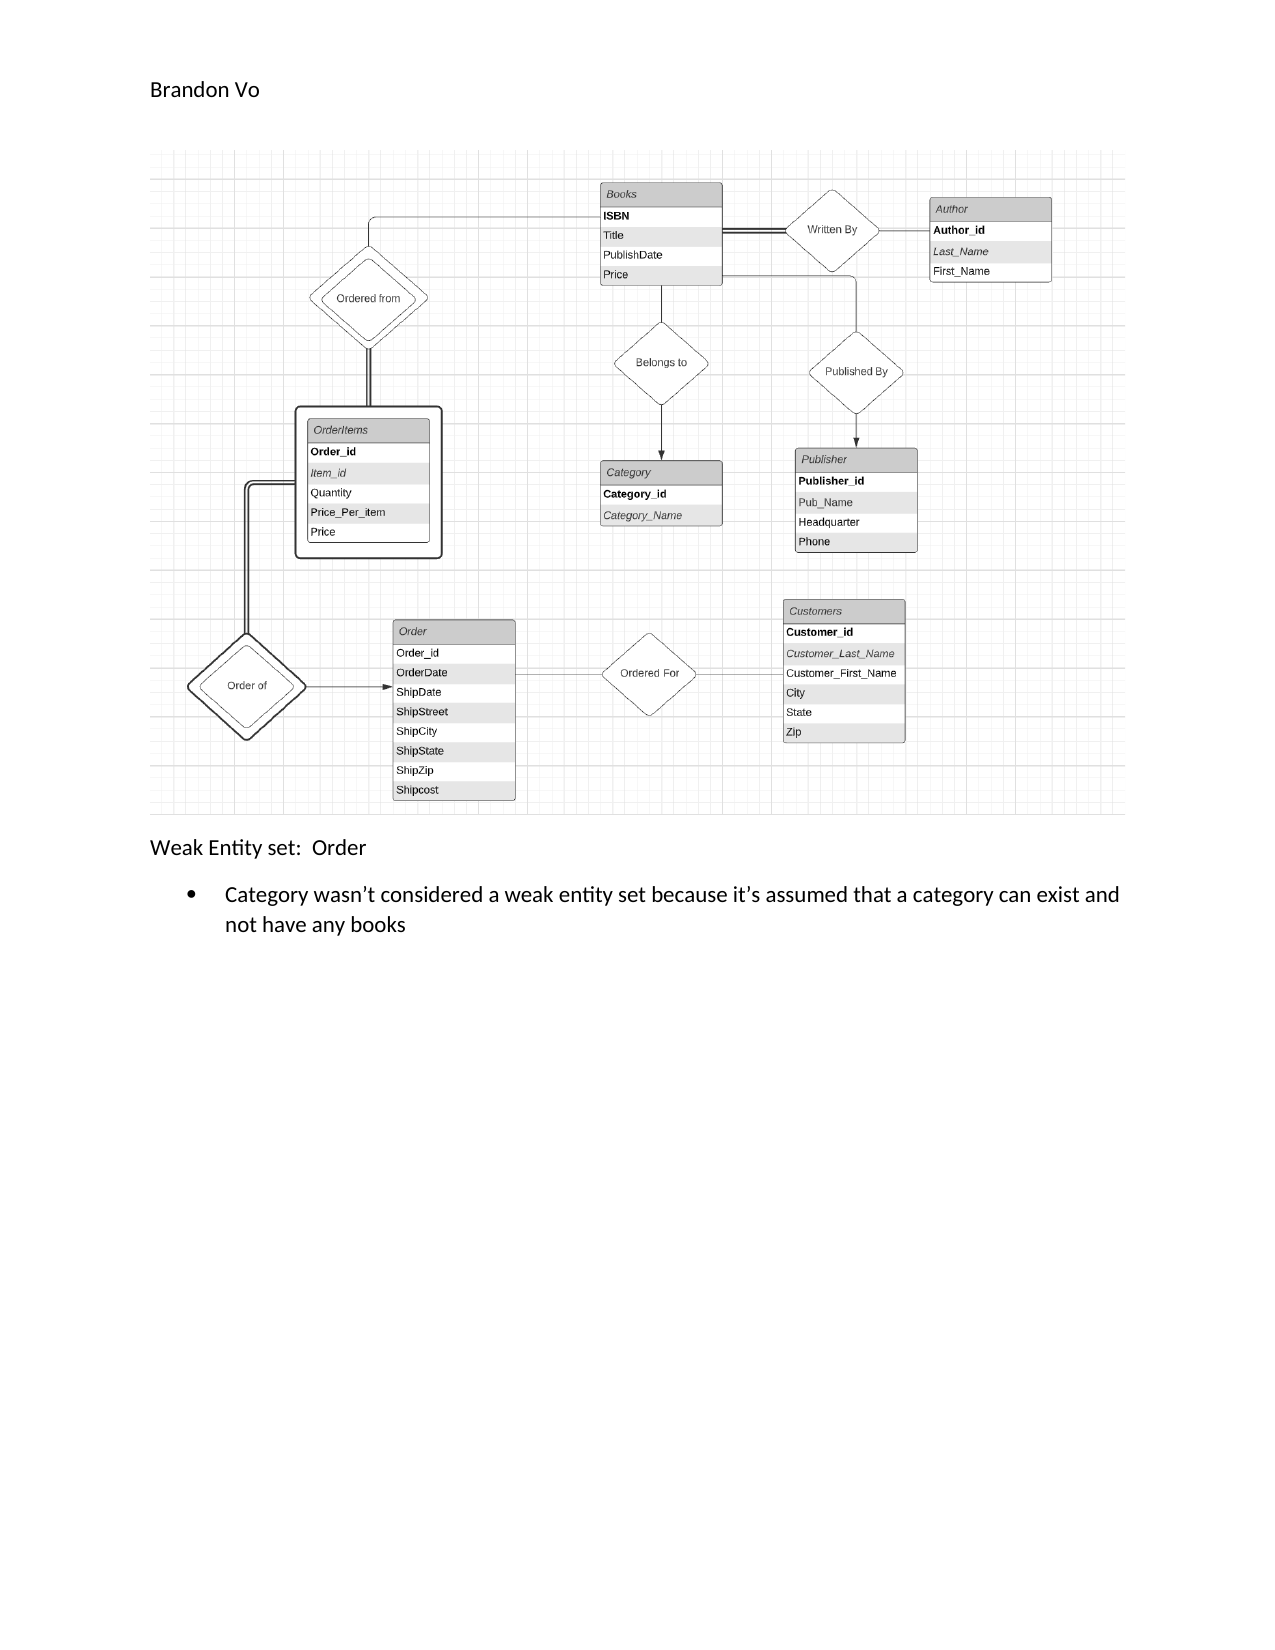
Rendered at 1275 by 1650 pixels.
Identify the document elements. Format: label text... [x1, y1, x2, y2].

text Weak Entity set: Order [150, 833, 1125, 861]
picture [150, 150, 1125, 815]
list Category wasn’t considered a weak entity set because it’s assumed that a category can exist and not have any books [187, 880, 1125, 938]
